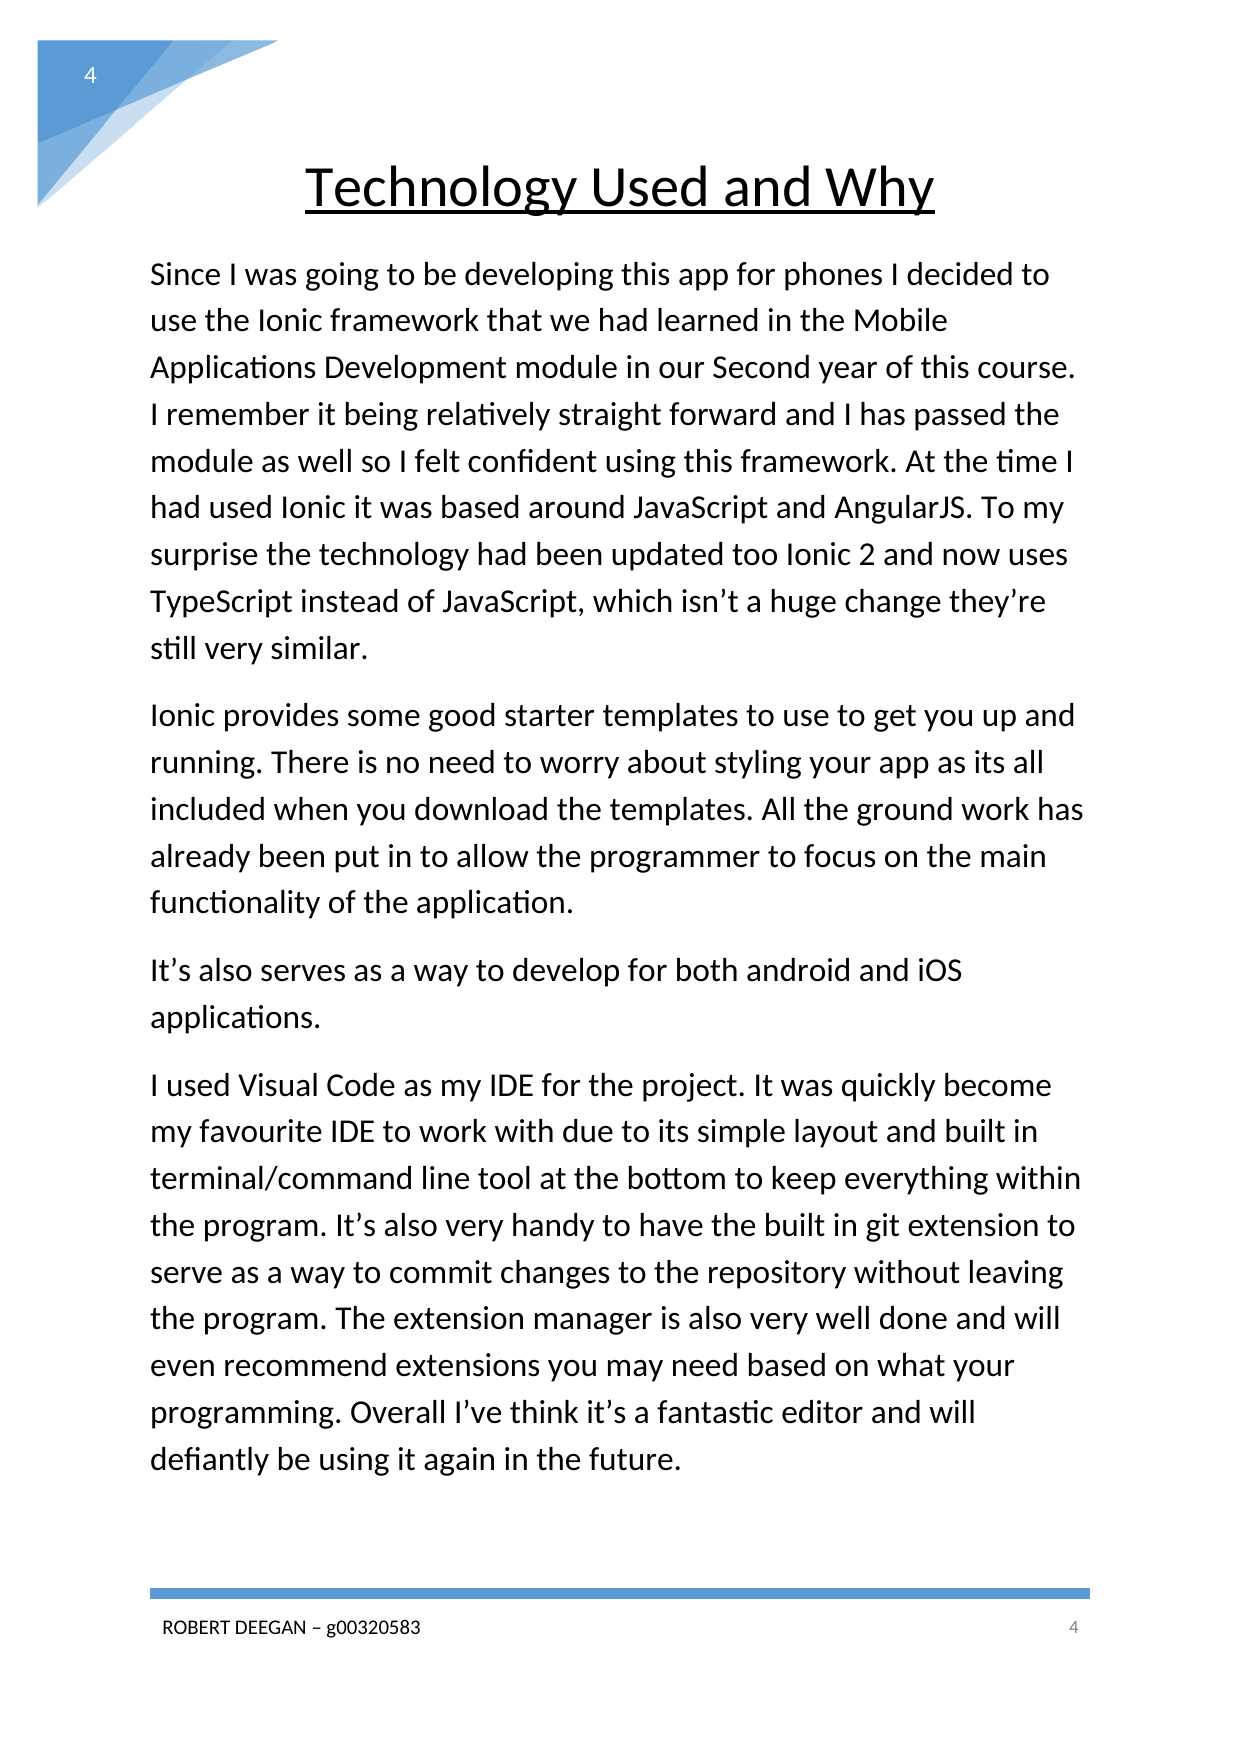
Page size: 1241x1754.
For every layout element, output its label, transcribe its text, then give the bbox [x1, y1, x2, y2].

text It’s also serves as a way to develop for both android and iOS applications. [150, 949, 1090, 1037]
text Technology Used and Why [150, 150, 1090, 221]
text Ionic provides some good starter templates to use to get you up and running. There is no need to worry about styling your app as its all included when you download the templates. All the ground work has already been put in to allow the programmer to focus on the main functionality of the application. [150, 694, 1090, 922]
text Since I was going to be developing this app for phones I decided to use the Ionic framework that we had learned in the Mobile Applications Development module in our Second year of this course. I remember it being relatively straight forward and I has passed the module as well so I felt confident using this framework. At the time I had used Ionic it was based around JavaScript and AngularJS. To my surprise the technology had been updated too Ionic 2 and now uses TypeScript instead of JavaScript, which isn’t a huge change they’re still very similar. [150, 253, 1090, 668]
text I used Visual Code as my IDE for the project. It was quickly become my favourite IDE to work with due to its simple layout and built in terminal/command line tool at the bottom to keep everything within the program. It’s also very handy to have the built in git extension to serve as a way to commit changes to the repository without leaving the program. The extension manager is also very well done and will even recommend extensions you may need based on what your programming. Overall I’ve think it’s a fantastic editor and will defiantly be using it again in the future. [150, 1063, 1090, 1478]
picture [37, 40, 279, 209]
